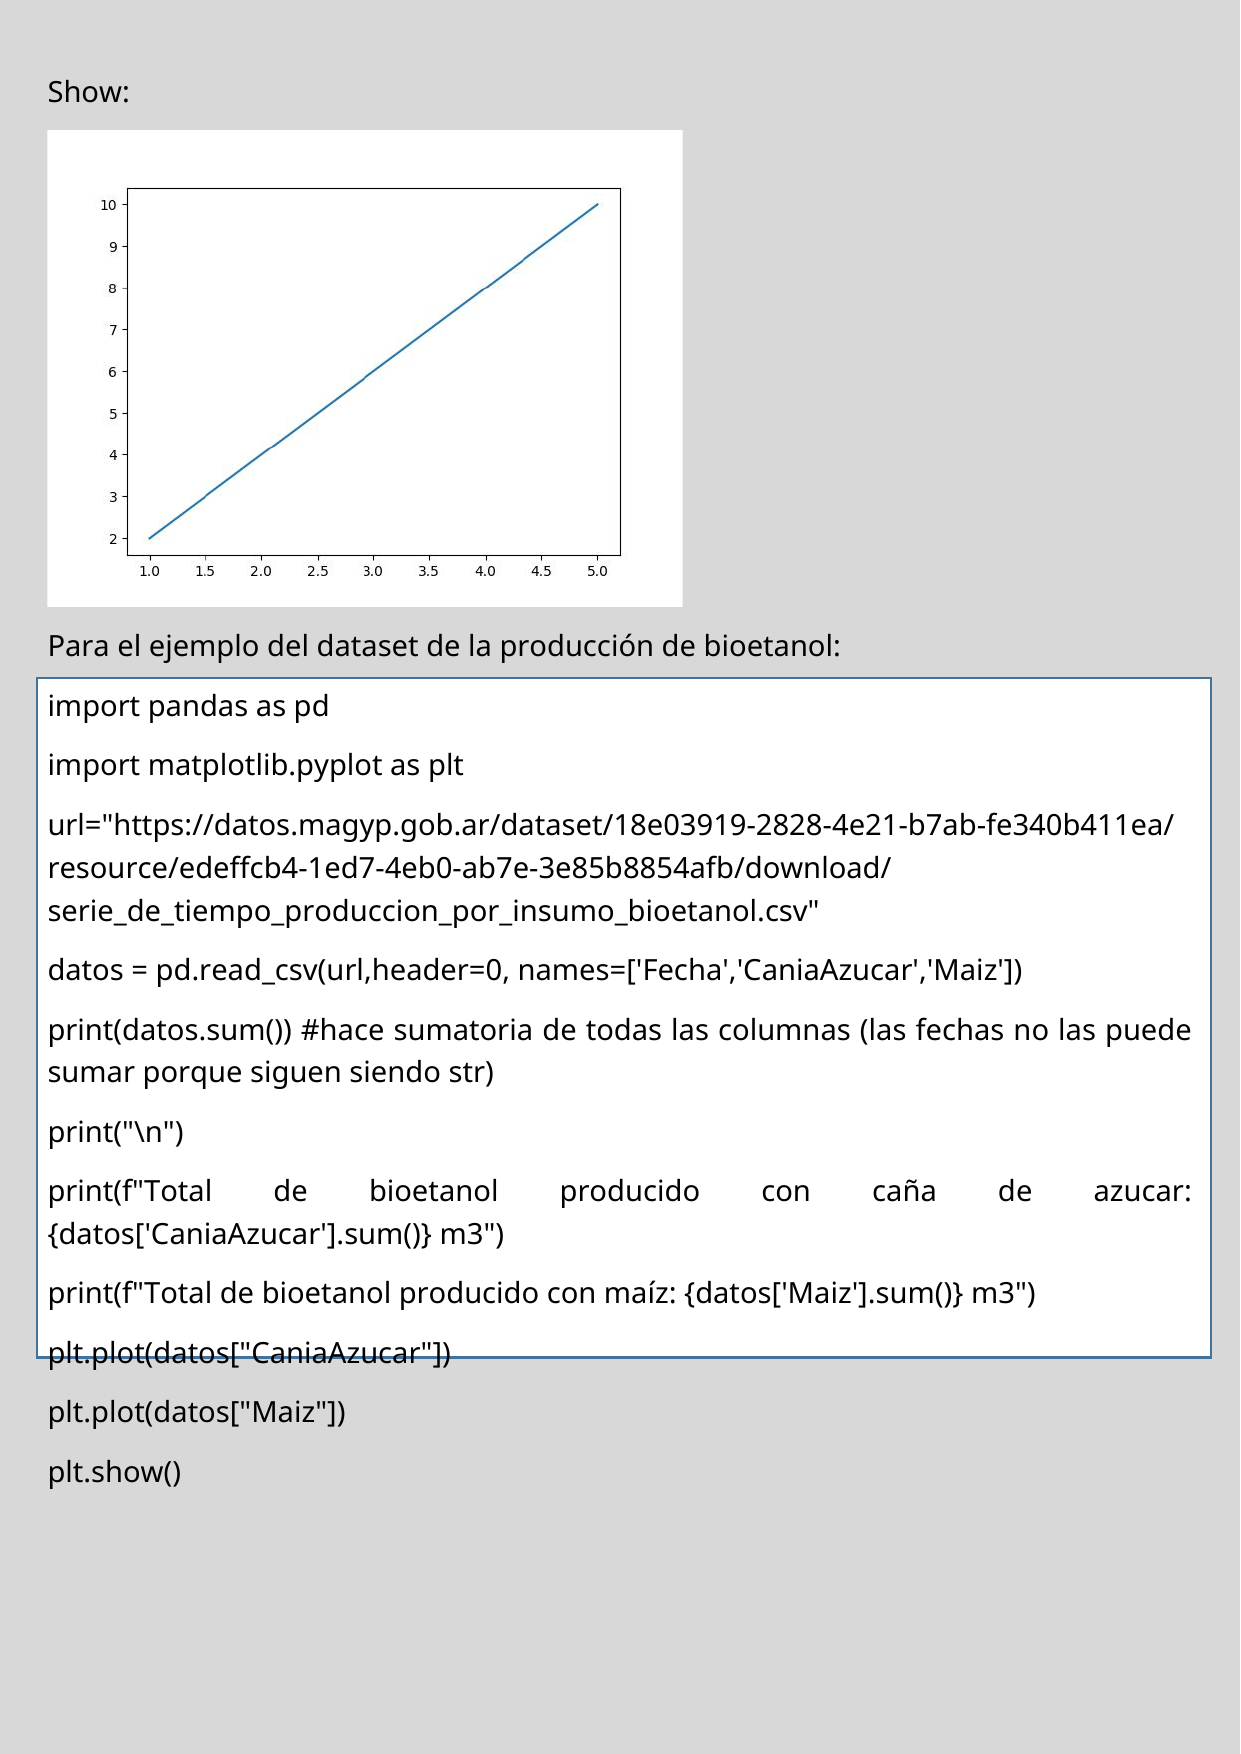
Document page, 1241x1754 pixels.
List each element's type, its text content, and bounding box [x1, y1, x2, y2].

picture [47, 130, 683, 607]
text datos = pd.read_csv(url,header=0, names=['Fecha','CaniaAzucar','Maiz']) [47, 949, 1193, 989]
text plt.plot(datos["CaniaAzucar"]) [47, 1332, 1193, 1372]
text plt.show() [47, 1451, 1193, 1491]
text Para el ejemplo del dataset de la producción de bioetanol: [47, 626, 1193, 665]
text import pandas as pd [47, 685, 1193, 725]
text print(f"Total de bioetanol producido con maíz: {datos['Maiz'].sum()} m3") [47, 1273, 1193, 1312]
text plt.plot(datos["Maiz"]) [47, 1392, 1193, 1431]
text import matplotlib.pyplot as plt [47, 745, 1193, 784]
text print(datos.sum()) #hace sumatoria de todas las columnas (las fechas no las puede sumar porque siguen siendo str) [47, 1009, 1193, 1091]
text url="https://datos.magyp.gob.ar/dataset/18e03919-2828-4e21-b7ab-fe340b411ea/resource/edeffcb4-1ed7-4eb0-ab7e-3e85b8854afb/download/serie_de_tiempo_produccion_por_insumo_bioetanol.csv" [47, 804, 1193, 929]
text print("\n") [47, 1111, 1193, 1151]
text print(f"Total de bioetanol producido con caña de azucar: {datos['CaniaAzucar'].sum()} m3") [47, 1171, 1193, 1253]
text Show: [47, 71, 1193, 111]
